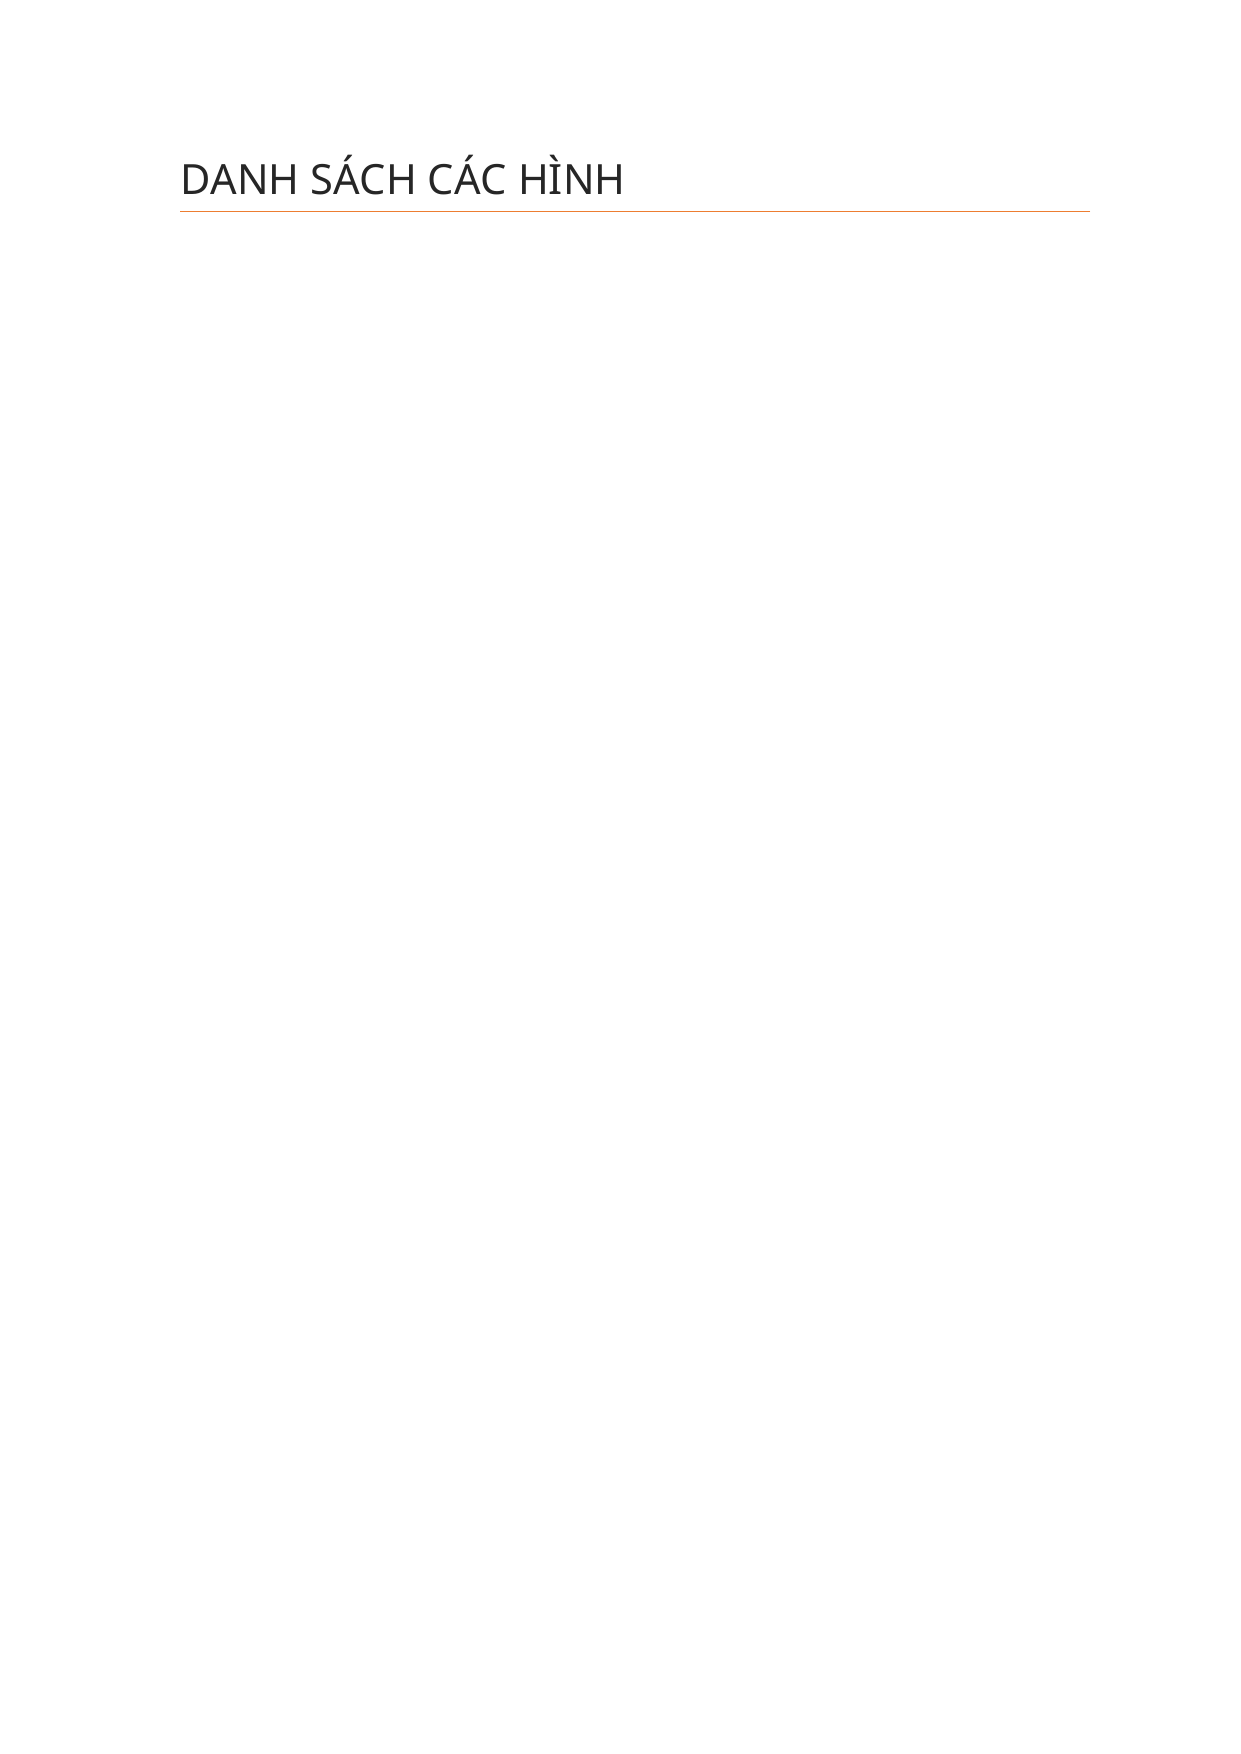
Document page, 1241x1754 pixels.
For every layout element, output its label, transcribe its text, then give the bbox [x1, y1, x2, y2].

subtitle DANH SÁCH CÁC HÌNH [180, 150, 1090, 211]
